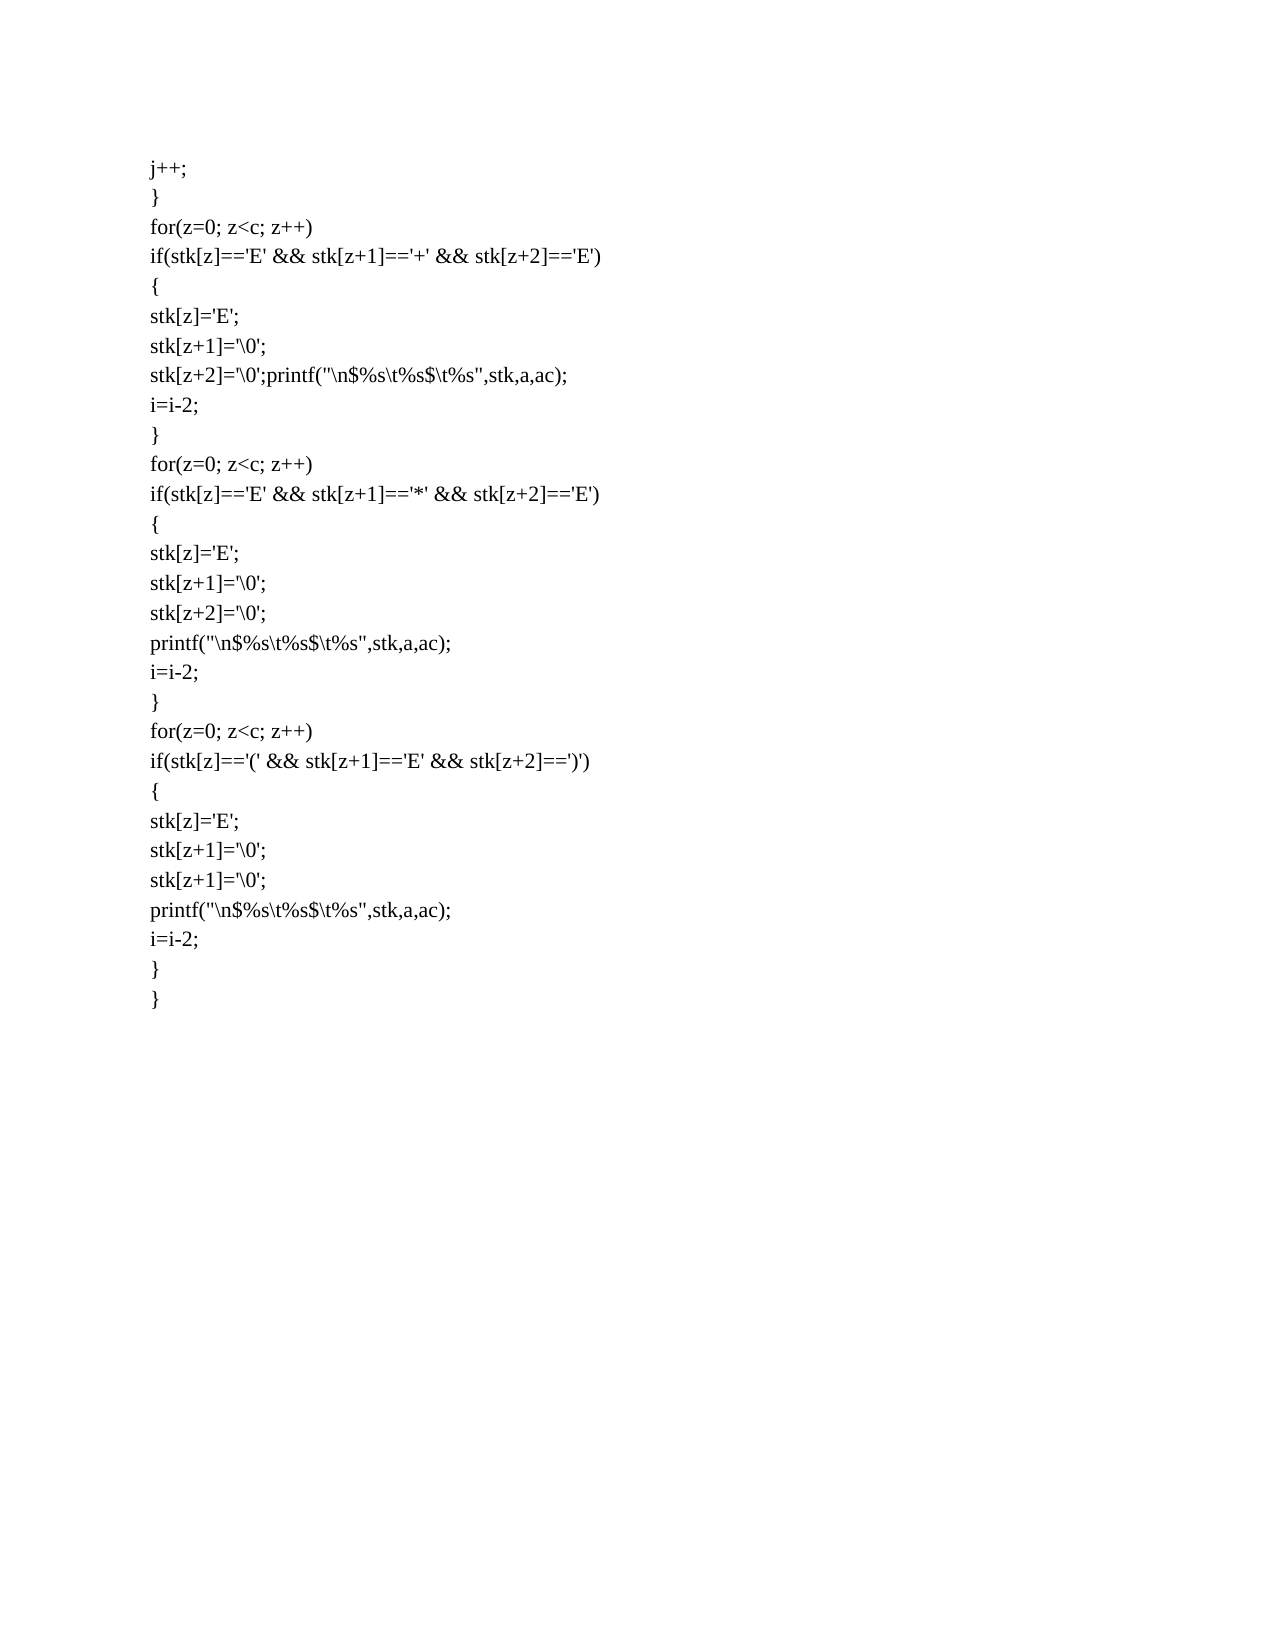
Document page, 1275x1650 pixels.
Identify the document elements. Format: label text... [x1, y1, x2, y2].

text printf("\n$%s\t%s$\t%s",stk,a,ac); [150, 892, 1125, 922]
text { [150, 269, 1125, 298]
text } [150, 417, 1125, 447]
text { [150, 506, 1125, 536]
text i=i-2; [150, 655, 1125, 684]
text stk[z+1]='\0'; [150, 566, 1125, 595]
text stk[z]='E'; [150, 803, 1125, 833]
text } [150, 180, 1125, 209]
text j++; [150, 150, 1125, 180]
text } [150, 981, 1125, 1011]
text for(z=0; z<c; z++) [150, 714, 1125, 744]
text if(stk[z]=='E' && stk[z+1]=='+' && stk[z+2]=='E') [150, 239, 1125, 269]
text stk[z+1]='\0'; [150, 328, 1125, 358]
text if(stk[z]=='(' && stk[z+1]=='E' && stk[z+2]==')') [150, 744, 1125, 773]
text stk[z]='E'; [150, 298, 1125, 328]
text stk[z+1]='\0'; [150, 862, 1125, 892]
text for(z=0; z<c; z++) [150, 209, 1125, 239]
text printf("\n$%s\t%s$\t%s",stk,a,ac); [150, 625, 1125, 655]
text stk[z+2]='\0'; [150, 595, 1125, 625]
text stk[z]='E'; [150, 536, 1125, 566]
text i=i-2; [150, 922, 1125, 952]
text i=i-2; [150, 387, 1125, 417]
text } [150, 684, 1125, 714]
text if(stk[z]=='E' && stk[z+1]=='*' && stk[z+2]=='E') [150, 477, 1125, 506]
text stk[z+1]='\0'; [150, 833, 1125, 862]
text } [150, 952, 1125, 981]
text { [150, 773, 1125, 803]
text for(z=0; z<c; z++) [150, 447, 1125, 477]
text stk[z+2]='\0';printf("\n$%s\t%s$\t%s",stk,a,ac); [150, 358, 1125, 387]
